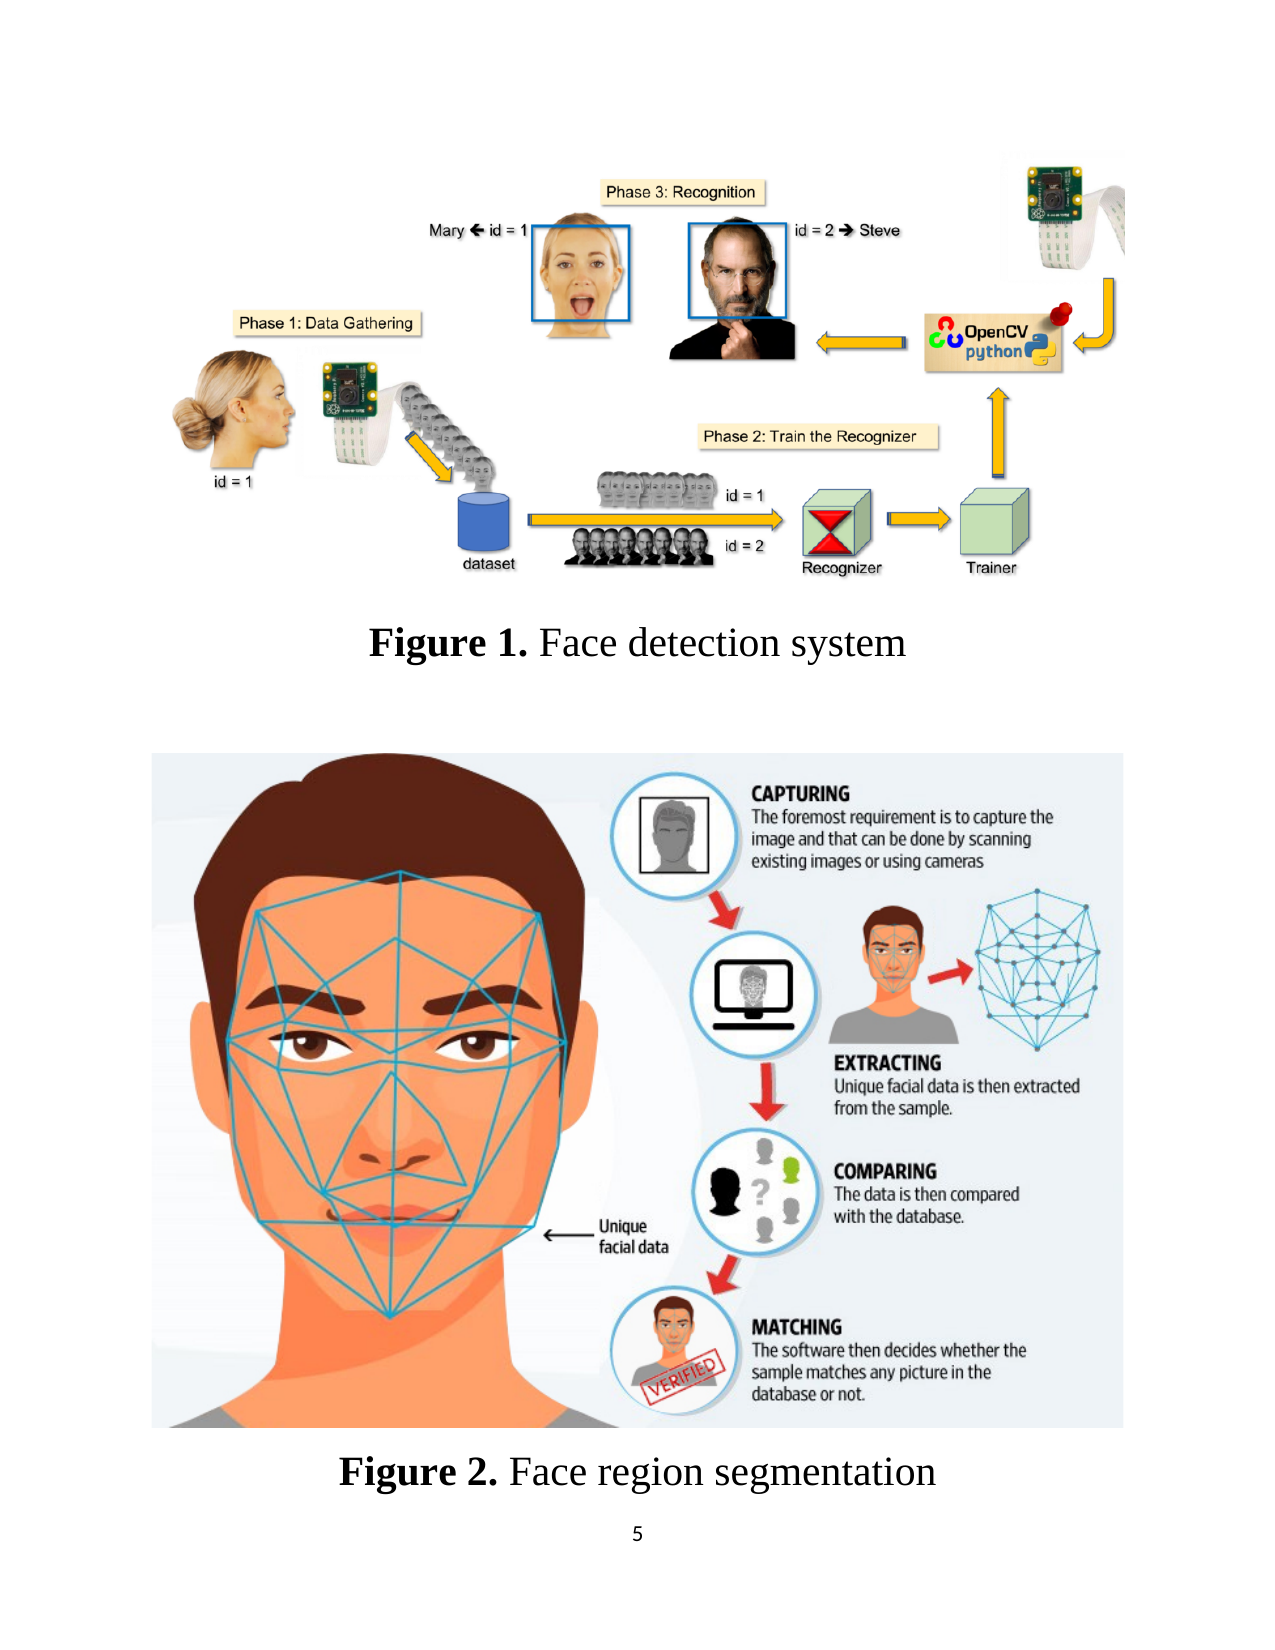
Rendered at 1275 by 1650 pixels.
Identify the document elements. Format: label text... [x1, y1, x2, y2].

picture [151, 753, 1124, 1428]
text Figure 1. Face detection system [150, 617, 1125, 665]
picture [150, 150, 1125, 599]
text Figure 2. Face region segmentation [150, 1446, 1125, 1494]
